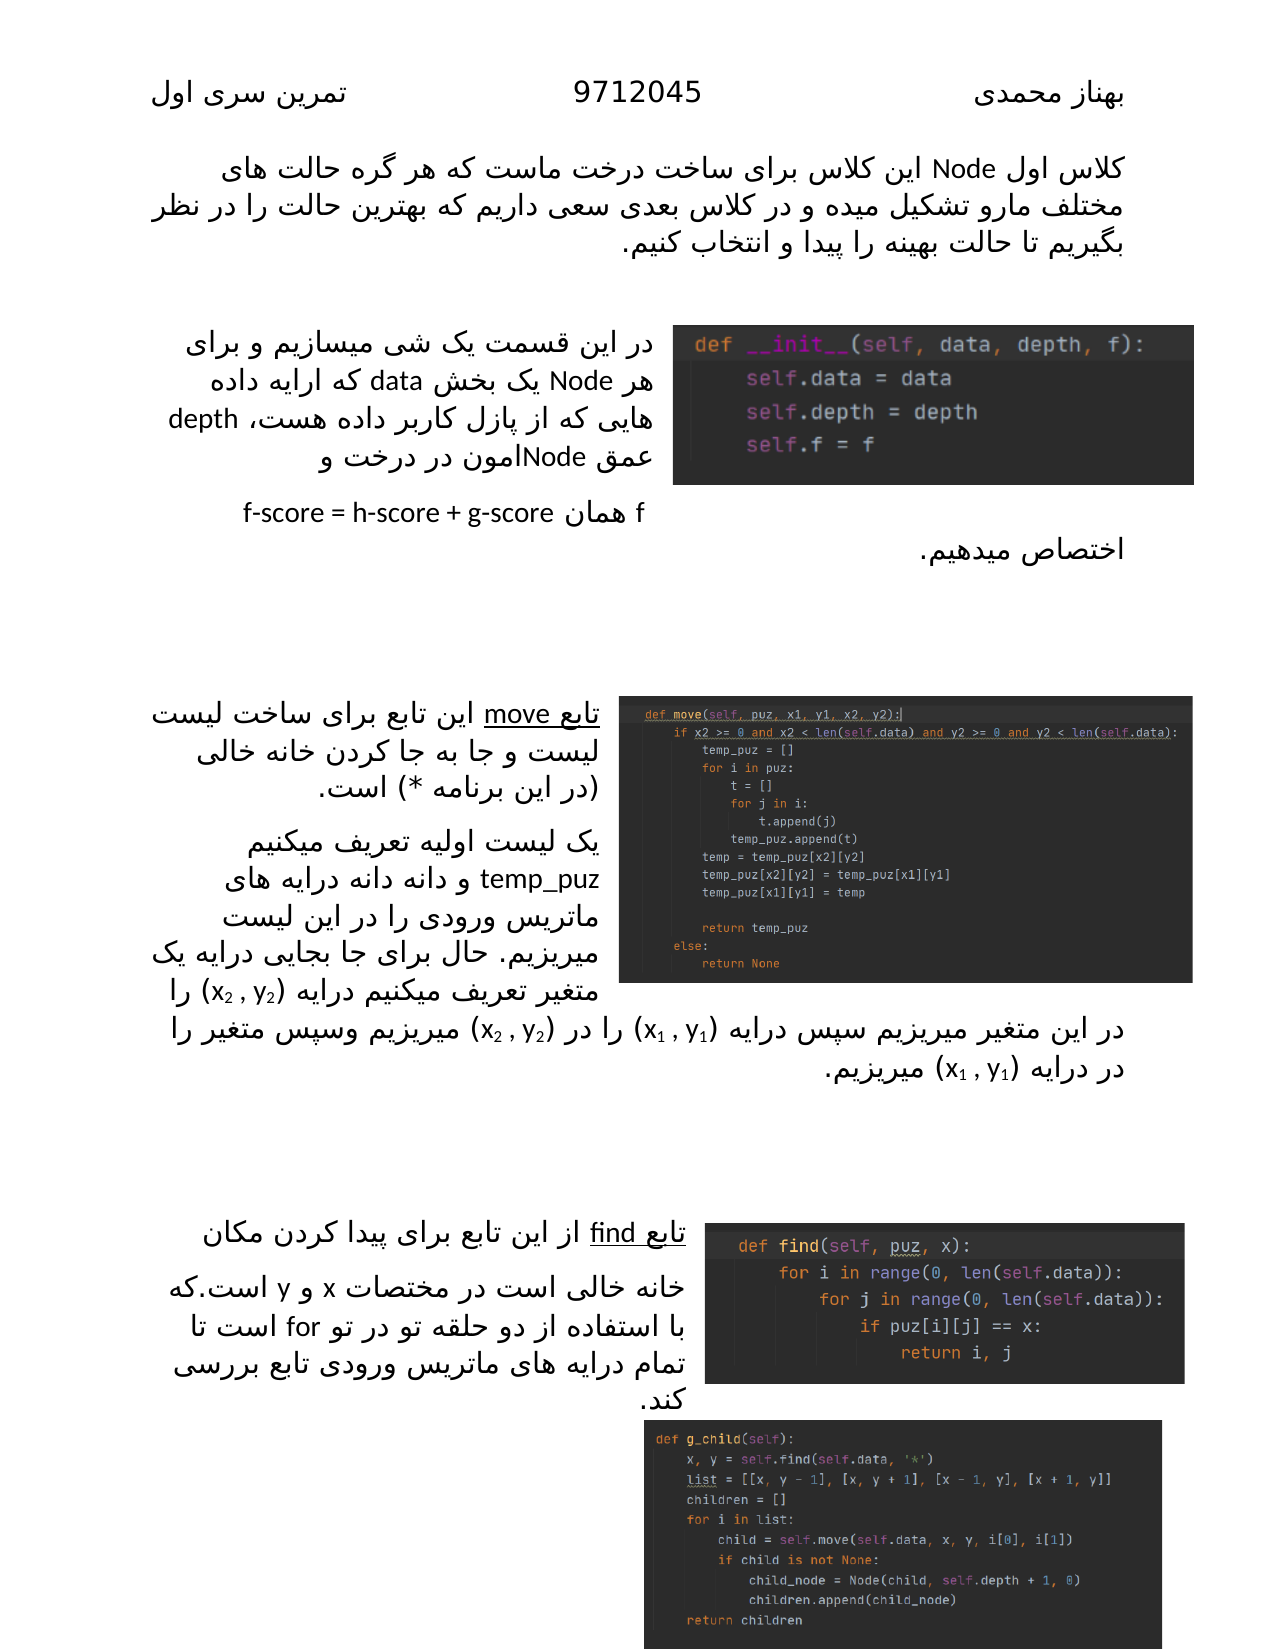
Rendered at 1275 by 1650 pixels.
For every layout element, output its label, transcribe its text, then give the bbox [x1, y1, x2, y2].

text تابع find از این تابع برای پیدا کردن مکان [150, 1214, 1125, 1250]
text در این قسمت یک شی میسازیم و برای هر Node یک بخش data که ارایه داده هایی که از پازل کاربر داده هست، depth عمق Nodeامون در درخت و [150, 325, 672, 474]
text f همان f-score = h-score + g-score اختصاص میدهیم. [150, 494, 1125, 566]
text یک لیست اولیه تعریف میکنیم temp_puz و دانه دانه درایه های ماتریس ورودی را در این لیست میریزیم. حال برای جا بجایی درایه یک متغیر تعریف میکنیم درایه (x2 , y2) را در این متغیر میریزیم سپس درایه (x1 , y1) را در (x2 , y2) میریزیم وسپس متغیر را در درایه (x1 , y1) میریزیم. [150, 824, 1125, 1084]
picture [704, 1223, 1185, 1384]
text کلاس اول Node این کلاس برای ساخت درخت ماست که هر گره حالت های مختلف مارو تشکیل میده و در کلاس بعدی سعی داریم که بهترین حالت را در نظر بگیریم تا حالت بهینه را پیدا و انتخاب کنیم. [150, 150, 1125, 259]
picture [618, 696, 1193, 983]
text تابع move این تابع برای ساخت لیست لیست و جا به جا کردن خانه خالی (در این برنامه *) است. [150, 696, 618, 804]
picture [643, 1420, 1167, 1650]
picture [672, 325, 1198, 487]
text خانه خالی است در مختصات x و y است.که با استفاده از دو حلقه تو در تو for است تا تمام درایه های ماتریس ورودی تابع بررسی کند. [150, 1269, 1125, 1417]
